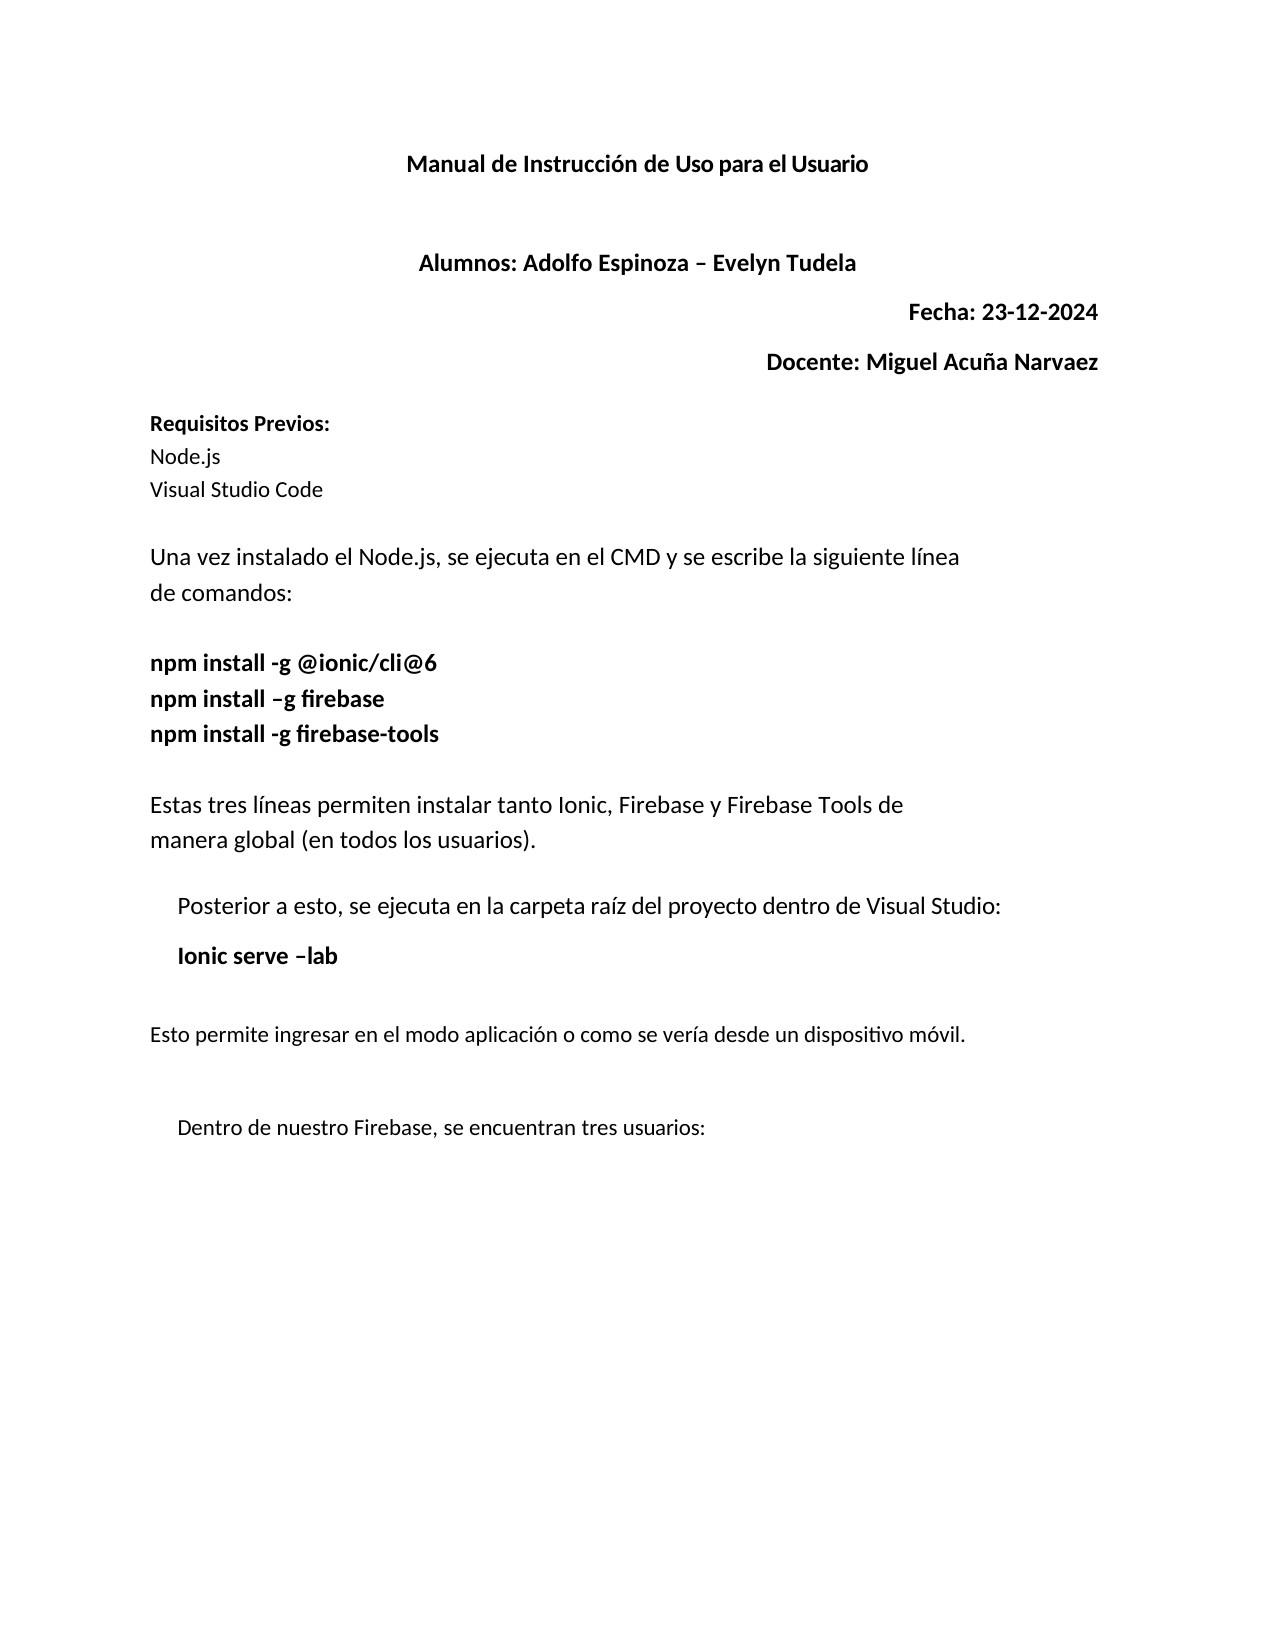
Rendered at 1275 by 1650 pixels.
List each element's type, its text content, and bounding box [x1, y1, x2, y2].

text Node.js [150, 442, 1125, 471]
text npm install -g firebase-tools [150, 718, 1125, 749]
text de comandos: [150, 577, 1125, 607]
text Una vez instalado el Node.js, se ejecuta en el CMD y se escribe la siguiente línea [150, 541, 1125, 572]
text Alumnos: Adolfo Espinoza – Evelyn Tudela [150, 247, 1125, 277]
text npm install -g @ionic/cli@6 [150, 647, 1125, 678]
text Dentro de nuestro Firebase, se encuentran tres usuarios: [177, 1113, 1125, 1142]
text Posterior a esto, se ejecuta en la carpeta raíz del proyecto dentro de Visual Studio: [177, 891, 1125, 921]
text Docente: Miguel Acuña Narvaez [150, 346, 1098, 377]
text Estas tres líneas permiten instalar tanto Ionic, Firebase y Firebase Tools de [150, 789, 1125, 820]
text npm install –g firebase [150, 683, 1125, 713]
subtitle Ionic serve –lab [177, 940, 1125, 970]
text Fecha: 23-12-2024 [150, 296, 1098, 327]
text Visual Studio Code [150, 475, 1125, 503]
text Requisitos Previos: [150, 409, 1125, 438]
text Manual de Instrucción de Uso para el Usuario [150, 148, 1125, 178]
text manera global (en todos los usuarios). [150, 824, 1125, 855]
text Esto permite ingresar en el modo aplicación o como se vería desde un dispositivo móvil. [150, 1020, 1125, 1048]
